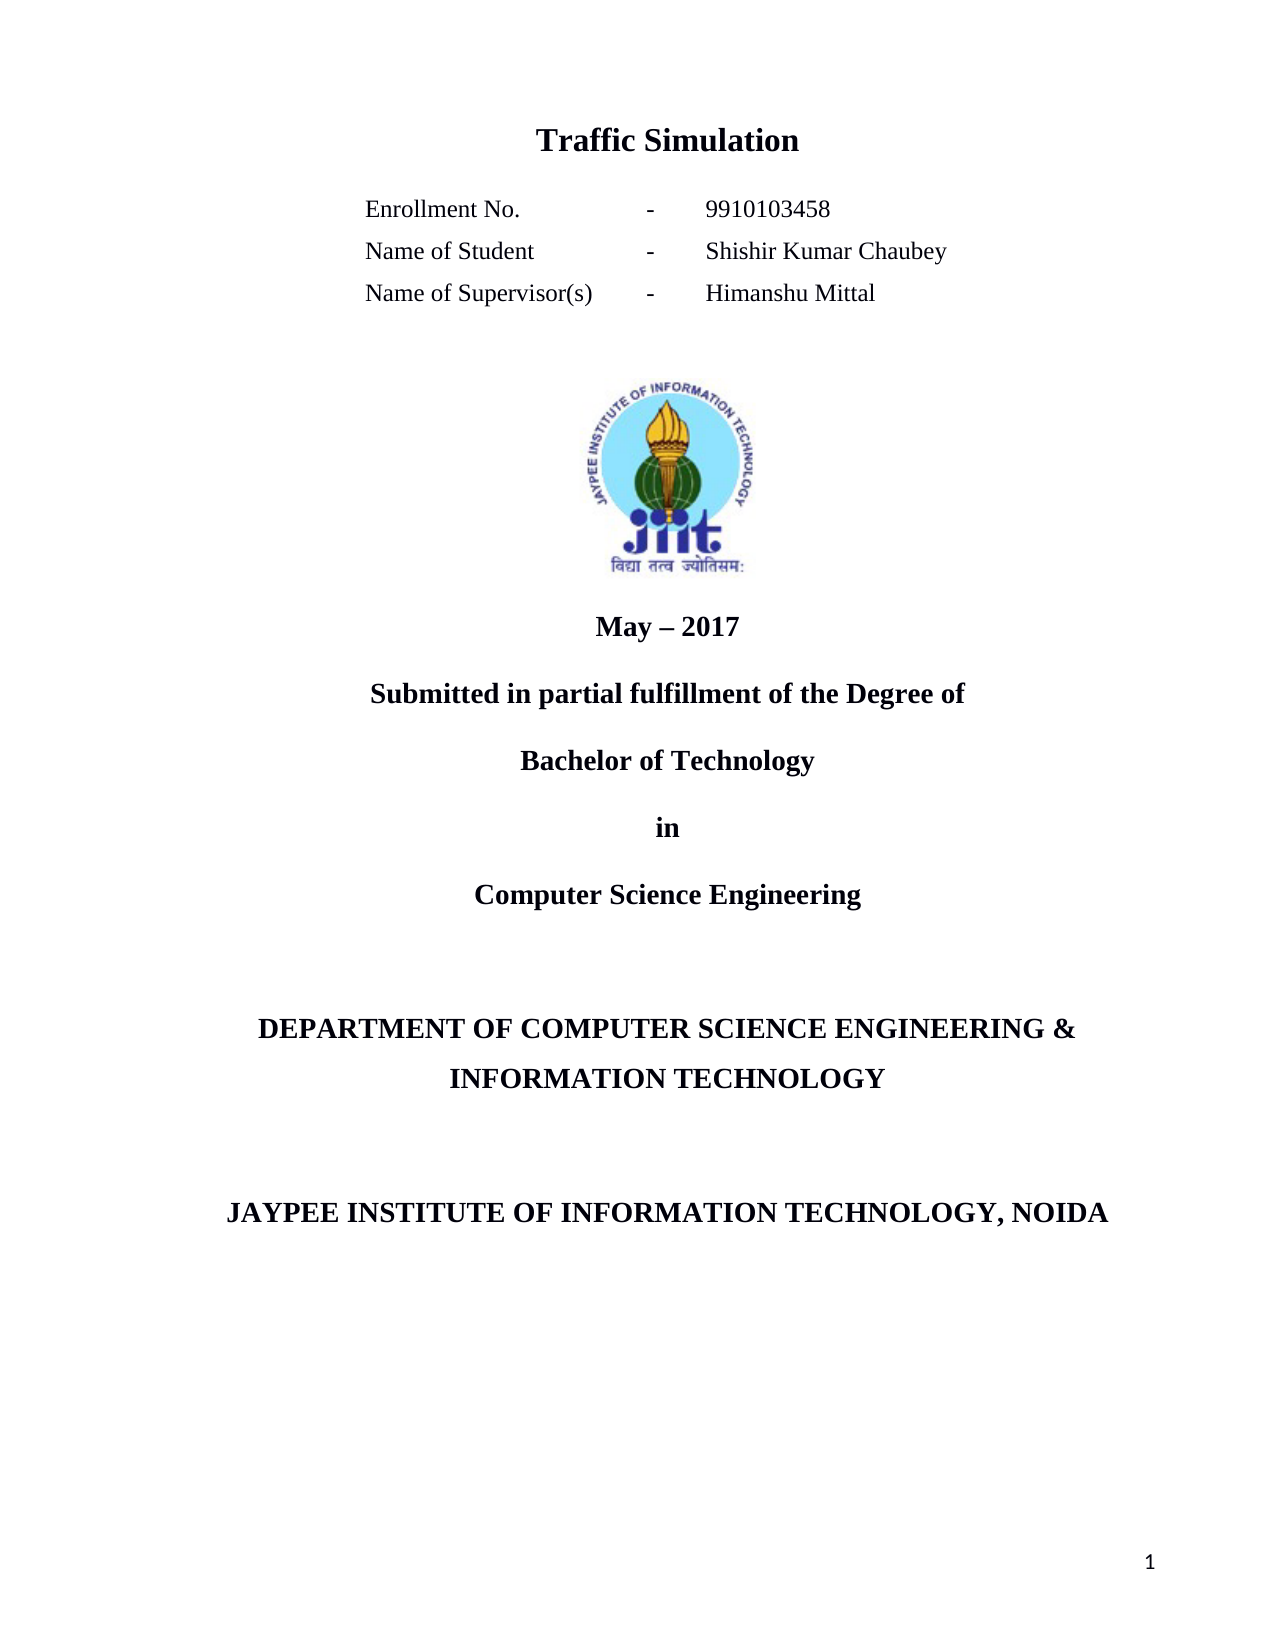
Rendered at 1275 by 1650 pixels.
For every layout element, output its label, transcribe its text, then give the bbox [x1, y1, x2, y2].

text Bachelor of Technology [180, 743, 1155, 777]
table_cell Name of Student [354, 236, 607, 278]
text Computer Science Engineering [180, 877, 1155, 911]
table_header Enrollment No. [354, 194, 607, 236]
table_header - [607, 194, 694, 236]
text JAYPEE INSTITUTE OF INFORMATION TECHNOLOGY, NOIDA [180, 1195, 1155, 1229]
table_header 9910103458 [694, 194, 982, 236]
table_cell Name of Supervisor(s) [354, 278, 607, 320]
table_cell - [607, 278, 694, 320]
table_cell Shishir Kumar Chaubey [694, 236, 982, 278]
table_cell Himanshu Mittal [694, 278, 982, 320]
text Traffic Simulation [180, 120, 1155, 158]
text May – 2017 [180, 609, 1155, 643]
text Submitted in partial fulfillment of the Degree of [180, 676, 1155, 709]
table_cell - [607, 236, 694, 278]
text in [180, 810, 1155, 843]
text DEPARTMENT OF COMPUTER SCIENCE ENGINEERING & INFORMATION TECHNOLOGY [180, 1011, 1155, 1095]
